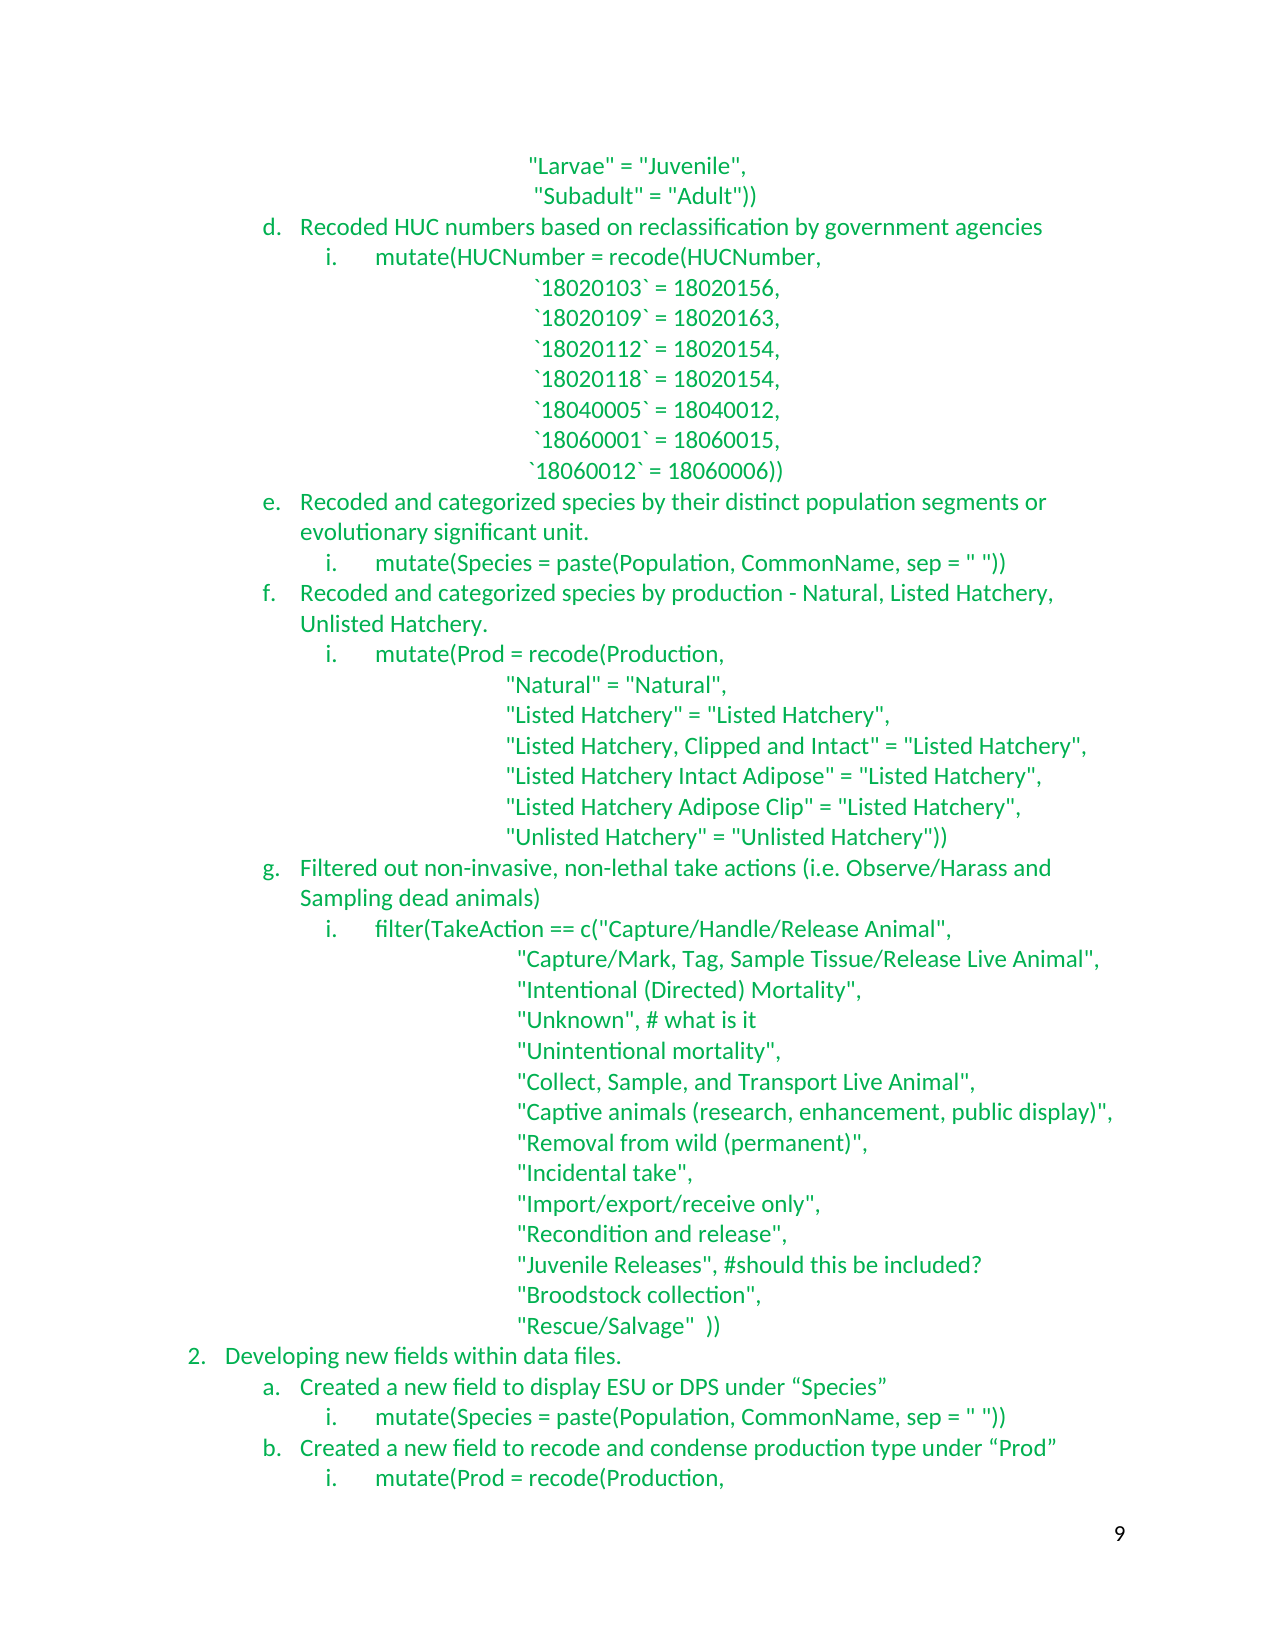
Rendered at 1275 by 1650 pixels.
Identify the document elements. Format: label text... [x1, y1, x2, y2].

list mutate(Species = paste(Population, CommonName, sep = " ")) [337, 1401, 1125, 1432]
text `18040005` = 18040012, [375, 394, 1125, 425]
text "Collect, Sample, and Transport Live Animal", [375, 1066, 1125, 1096]
text "Captive animals (research, enhancement, public display)", [375, 1096, 1125, 1127]
text "Capture/Mark, Tag, Sample Tissue/Release Live Animal", [375, 943, 1125, 974]
text "Subadult" = "Adult")) [375, 181, 1125, 211]
text "Listed Hatchery Adipose Clip" = "Listed Hatchery", [375, 791, 1125, 821]
text "Juvenile Releases", #should this be included? [375, 1249, 1125, 1279]
text "Import/export/receive only", [375, 1188, 1125, 1218]
text "Incidental take", [375, 1157, 1125, 1188]
list mutate(Species = paste(Population, CommonName, sep = " ")) [337, 547, 1125, 577]
list Filtered out non-invasive, non-lethal take actions (i.e. Observe/Harass and Sampling dead animals) [262, 852, 1125, 913]
text "Listed Hatchery" = "Listed Hatchery", [375, 699, 1125, 730]
text "Natural" = "Natural", [375, 669, 1125, 699]
text "Removal from wild (permanent)", [375, 1127, 1125, 1157]
text "Listed Hatchery, Clipped and Intact" = "Listed Hatchery", [375, 730, 1125, 760]
text `18020103` = 18020156, [375, 272, 1125, 303]
text `18020118` = 18020154, [375, 364, 1125, 394]
list mutate(Prod = recode(Production, [337, 638, 1125, 669]
list Recoded HUC numbers based on reclassification by government agencies [262, 211, 1125, 242]
text "Unknown", # what is it [375, 1004, 1125, 1035]
text "Unlisted Hatchery" = "Unlisted Hatchery")) [375, 821, 1125, 852]
list Created a new field to display ESU or DPS under “Species” [262, 1371, 1125, 1401]
list Created a new field to recode and condense production type under “Prod” [262, 1432, 1125, 1462]
text `18020112` = 18020154, [375, 333, 1125, 364]
text "Rescue/Salvage" )) [375, 1310, 1125, 1340]
list mutate(HUCNumber = recode(HUCNumber, [337, 242, 1125, 272]
text "Unintentional mortality", [375, 1035, 1125, 1066]
text "Broodstock collection", [375, 1279, 1125, 1310]
text "Intentional (Directed) Mortality", [375, 974, 1125, 1004]
text "Larvae" = "Juvenile", [375, 150, 1125, 181]
list Developing new fields within data files. [187, 1340, 1125, 1371]
text `18020109` = 18020163, [375, 303, 1125, 333]
list Recoded and categorized species by production - Natural, Listed Hatchery, Unlisted Hatchery. [262, 577, 1125, 638]
list filter(TakeAction == c("Capture/Handle/Release Animal", [337, 913, 1125, 943]
list mutate(Prod = recode(Production, [337, 1462, 1125, 1493]
text `18060001` = 18060015, [375, 425, 1125, 455]
text `18060012` = 18060006)) [375, 455, 1125, 486]
text "Listed Hatchery Intact Adipose" = "Listed Hatchery", [375, 760, 1125, 791]
text "Recondition and release", [375, 1218, 1125, 1249]
list Recoded and categorized species by their distinct population segments or evolutionary significant unit. [262, 486, 1125, 547]
